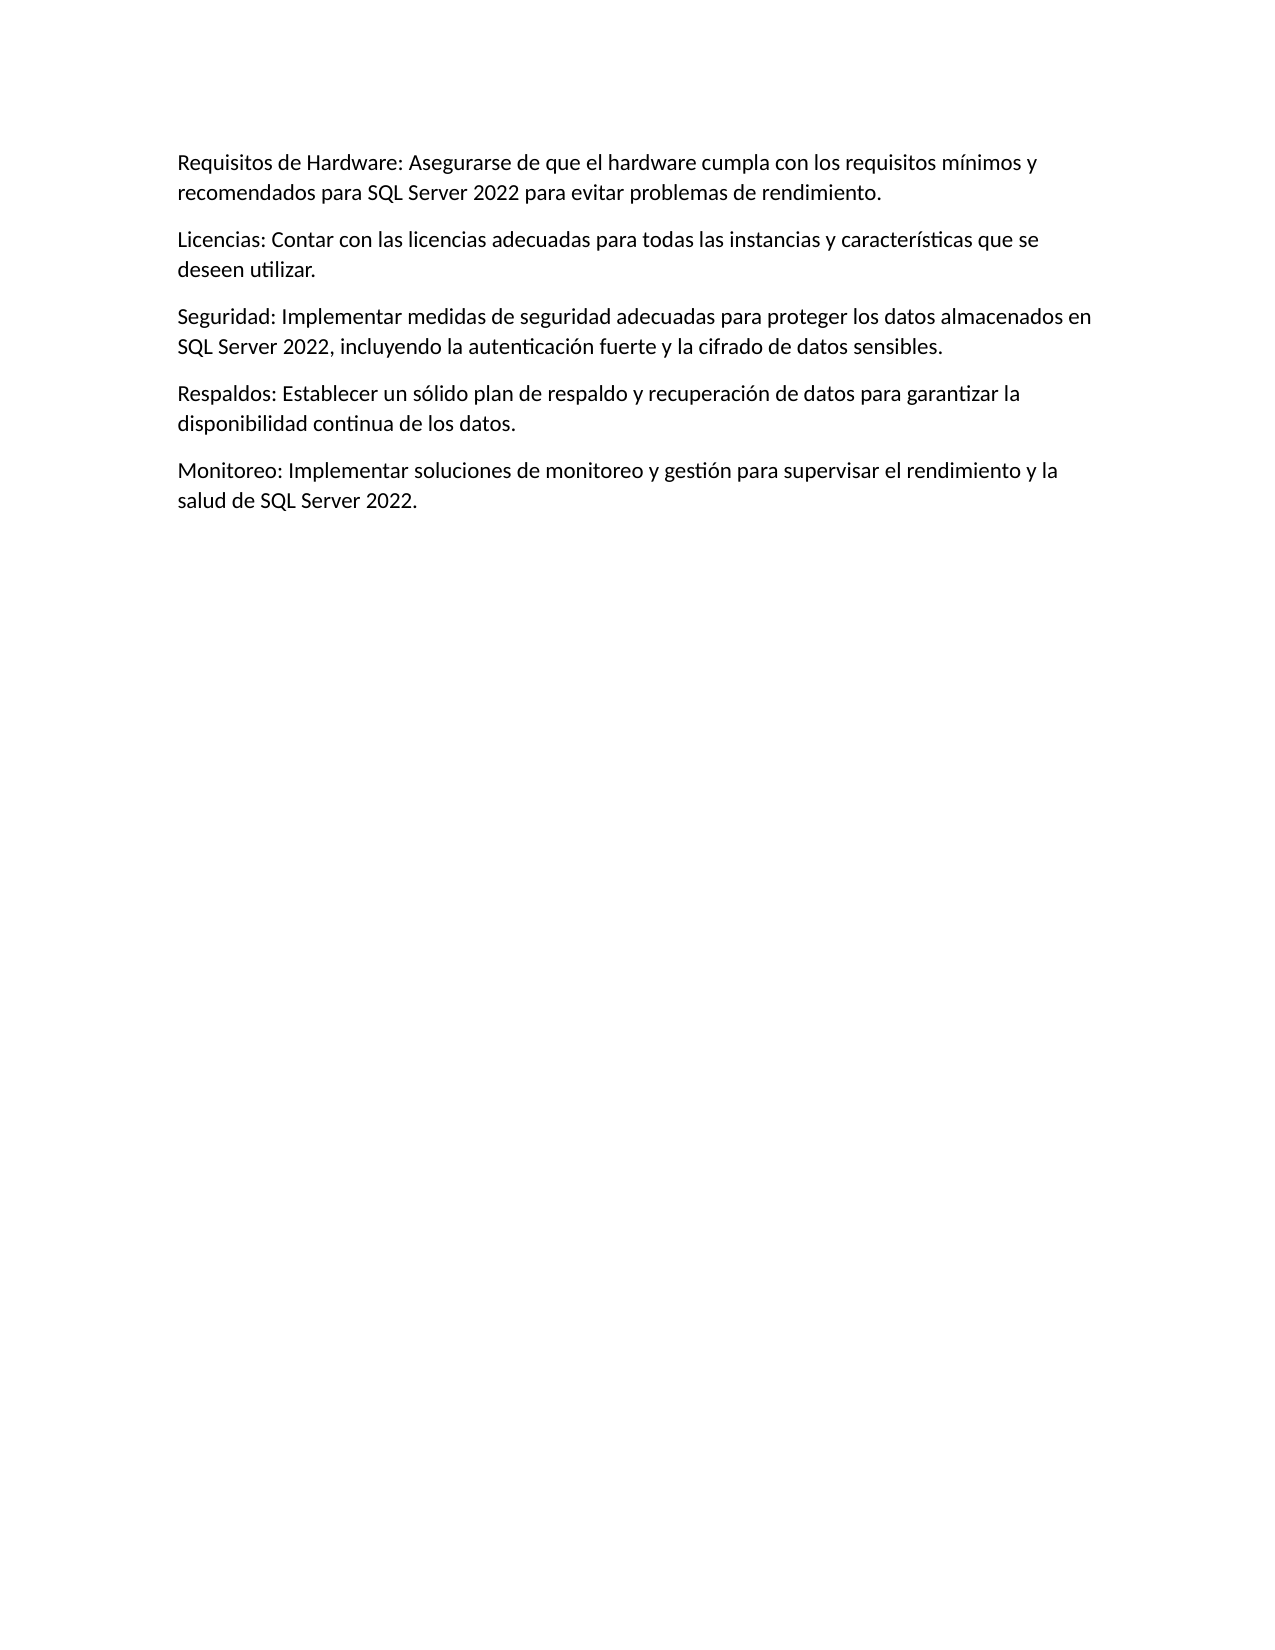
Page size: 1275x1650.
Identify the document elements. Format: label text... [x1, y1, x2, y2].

text Seguridad: Implementar medidas de seguridad adecuadas para proteger los datos almacenados en SQL Server 2022, incluyendo la autenticación fuerte y la cifrado de datos sensibles. [177, 302, 1098, 360]
text Licencias: Contar con las licencias adecuadas para todas las instancias y características que se deseen utilizar. [177, 225, 1098, 283]
text Respaldos: Establecer un sólido plan de respaldo y recuperación de datos para garantizar la disponibilidad continua de los datos. [177, 379, 1098, 437]
text Requisitos de Hardware: Asegurarse de que el hardware cumpla con los requisitos mínimos y recomendados para SQL Server 2022 para evitar problemas de rendimiento. [177, 148, 1098, 206]
text Monitoreo: Implementar soluciones de monitoreo y gestión para supervisar el rendimiento y la salud de SQL Server 2022. [177, 456, 1098, 514]
